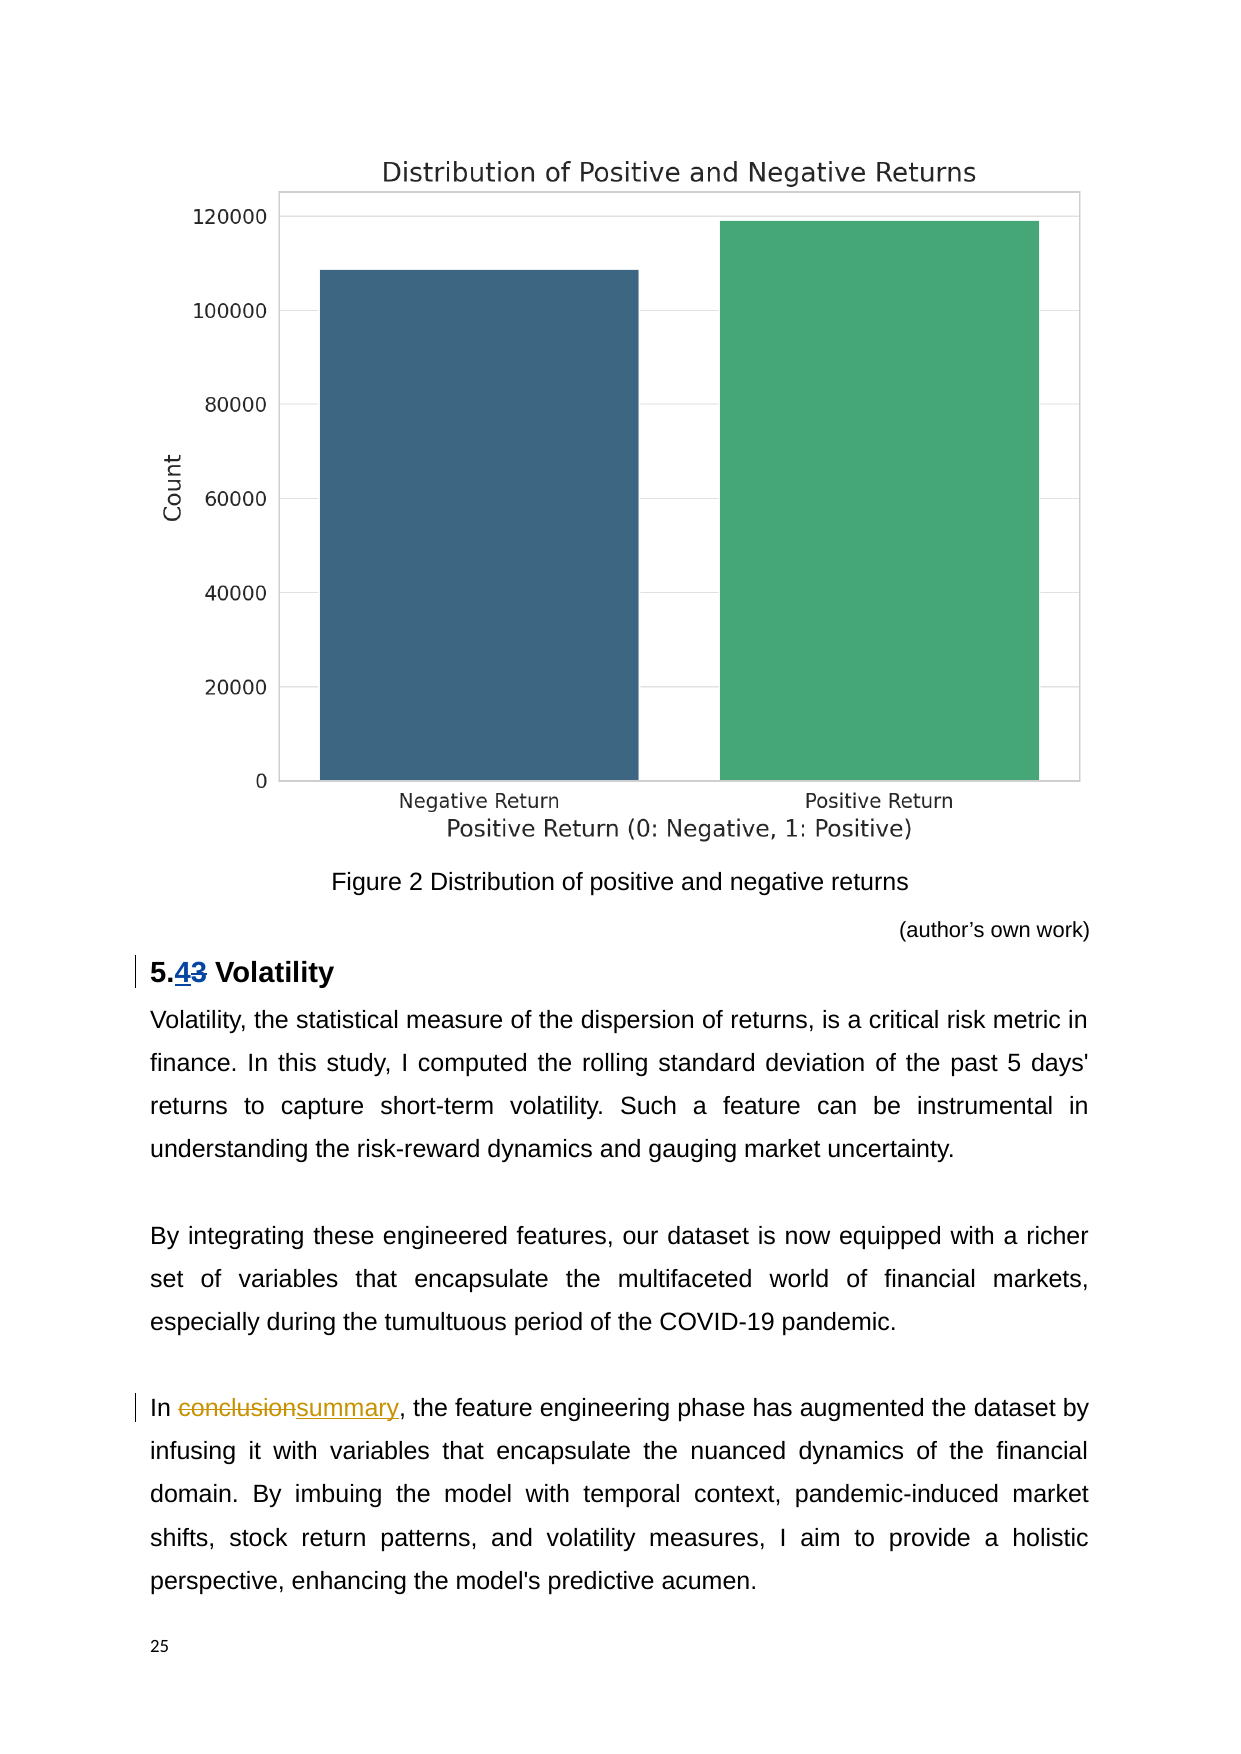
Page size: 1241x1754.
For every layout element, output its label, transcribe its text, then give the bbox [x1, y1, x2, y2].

text In , the feature engineering phase has augmented the dataset by infusing it with variables that encapsulate the nuanced dynamics of the financial domain. By imbuing the model with temporal context, pandemic-induced market shifts, stock return patterns, and volatility measures, I aim to provide a holistic perspective, enhancing the model's predictive acumen. [150, 1393, 1090, 1594]
text By integrating these engineered features, our dataset is now equipped with a richer set of variables that encapsulate the multifaceted world of financial markets, especially during the tumultuous period of the COVID-19 pandemic. [150, 1221, 1090, 1336]
subtitle 5. Volatility [150, 955, 1090, 988]
picture [150, 150, 1091, 853]
text Volatility, the statistical measure of the dispersion of returns, is a critical risk metric in finance. In this study, I computed the rolling standard deviation of the past 5 days' returns to capture short-term volatility. Such a feature can be instrumental in understanding the risk-reward dynamics and gauging market uncertainty. [150, 1005, 1090, 1163]
text Figure 2 Distribution of positive and negative returns [150, 867, 1090, 896]
list (author’s own work) [194, 917, 1090, 942]
